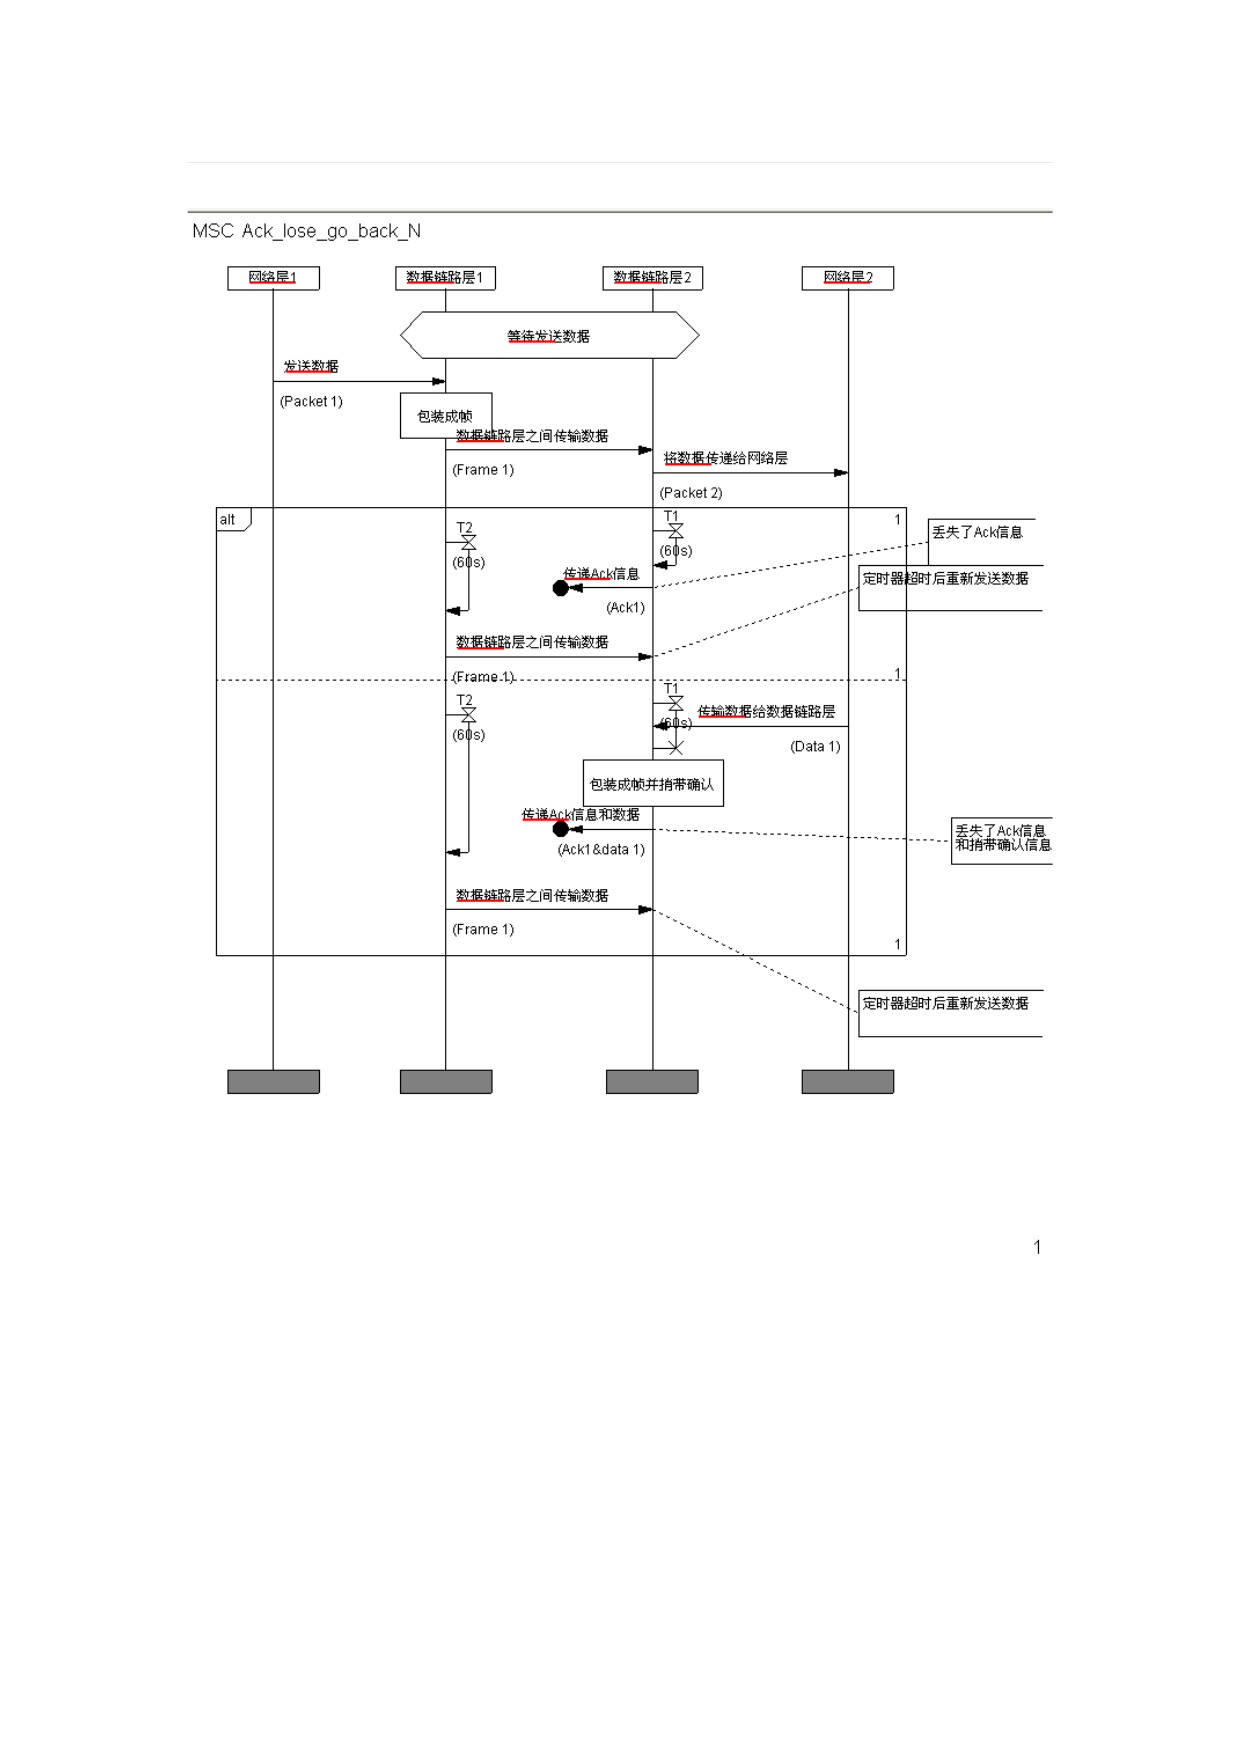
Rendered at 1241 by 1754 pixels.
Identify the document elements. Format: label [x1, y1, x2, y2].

picture [187, 162, 1053, 1255]
